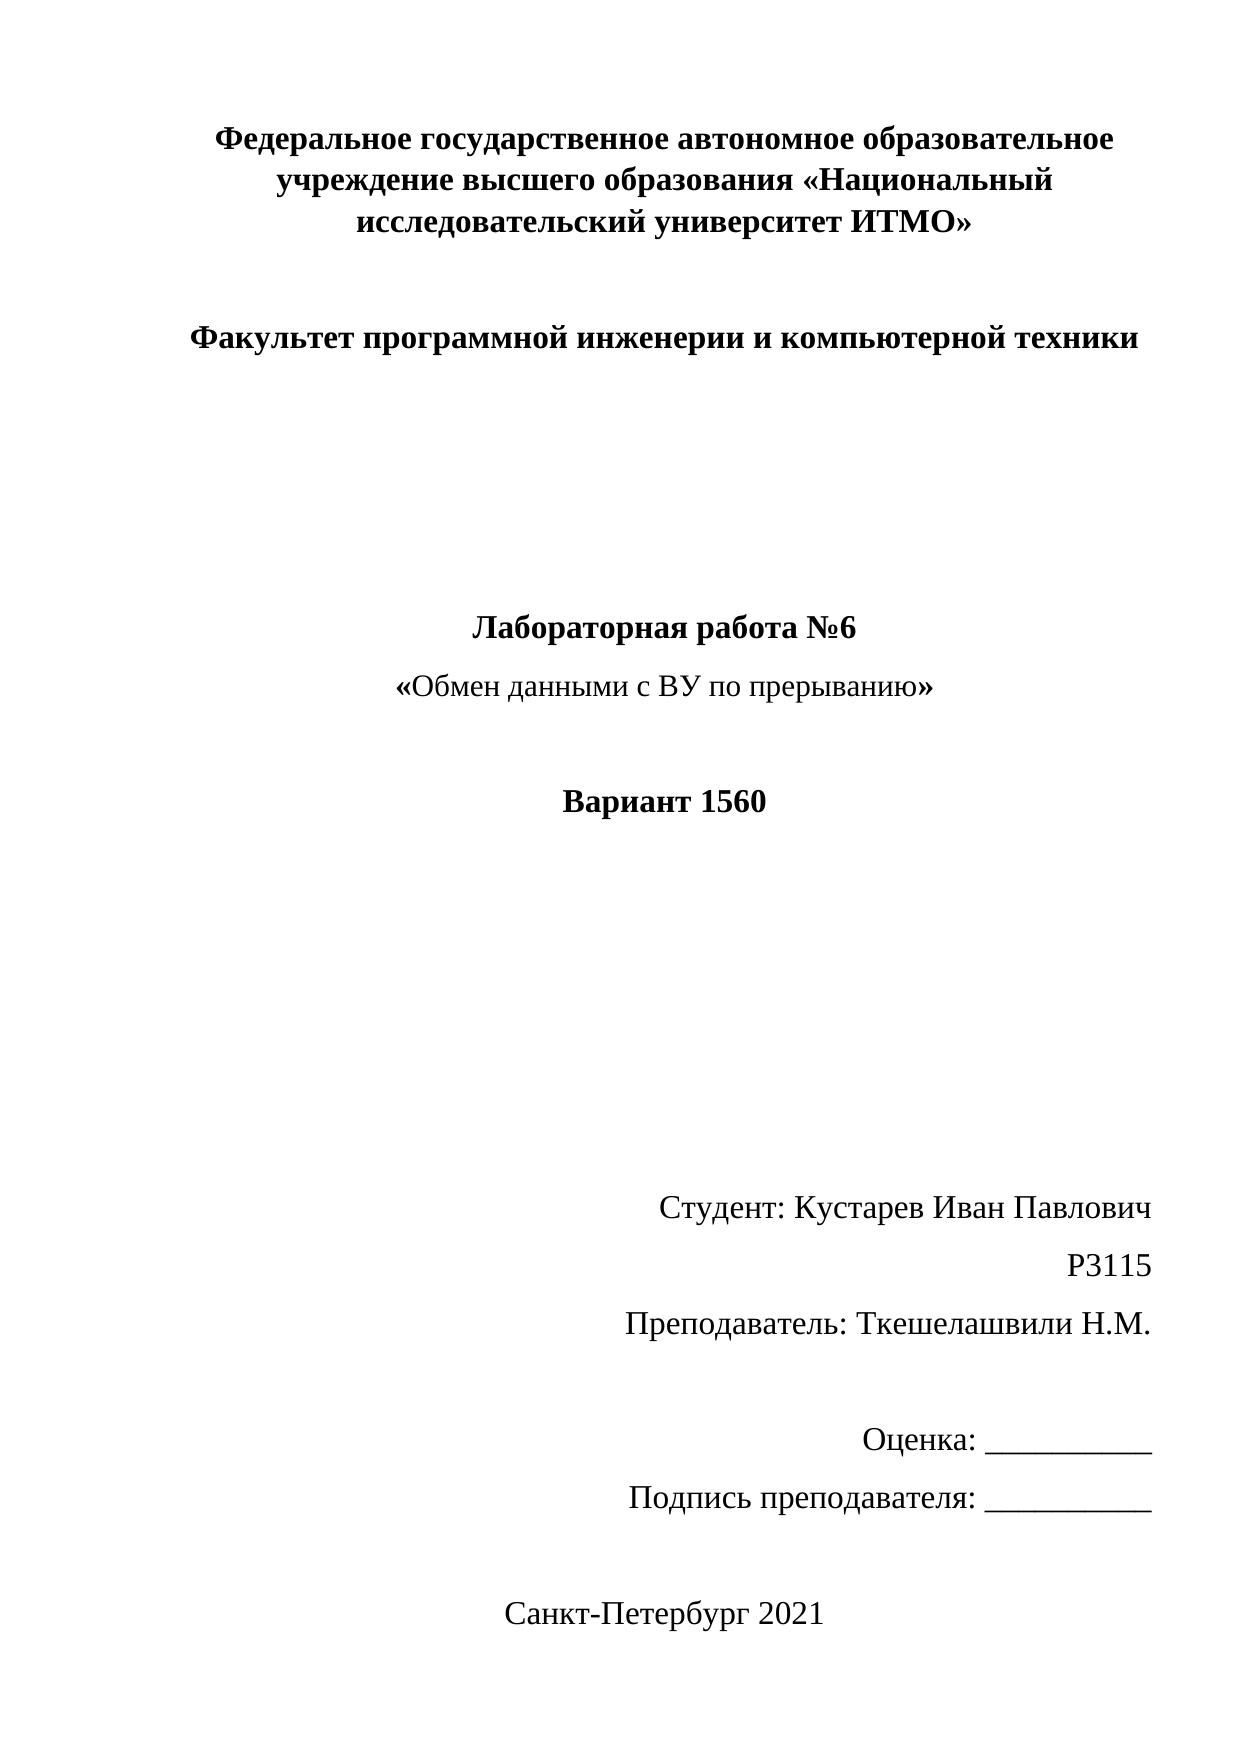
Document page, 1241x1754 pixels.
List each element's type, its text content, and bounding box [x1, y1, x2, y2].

text Подпись преподавателя: __________ [177, 1477, 1152, 1516]
text Факультет программной инженерии и компьютерной техники [177, 317, 1152, 355]
text Вариант 1560 [177, 781, 1152, 819]
text P3115 [177, 1245, 1152, 1283]
text Федеральное государственное автономное образовательное учреждение высшего образования «Национальный исследовательский университет ИТМО» [177, 118, 1152, 239]
text Преподаватель: Ткешелашвили Н.М. [177, 1303, 1152, 1342]
text Студент: Кустарев Иван Павлович [177, 1187, 1152, 1226]
text «Обмен данными с ВУ по прерыванию» [177, 665, 1152, 703]
text Санкт-Петербург 2021 [177, 1593, 1152, 1632]
text Лабораторная работа №6 [177, 607, 1152, 645]
text Оценка: __________ [177, 1419, 1152, 1458]
